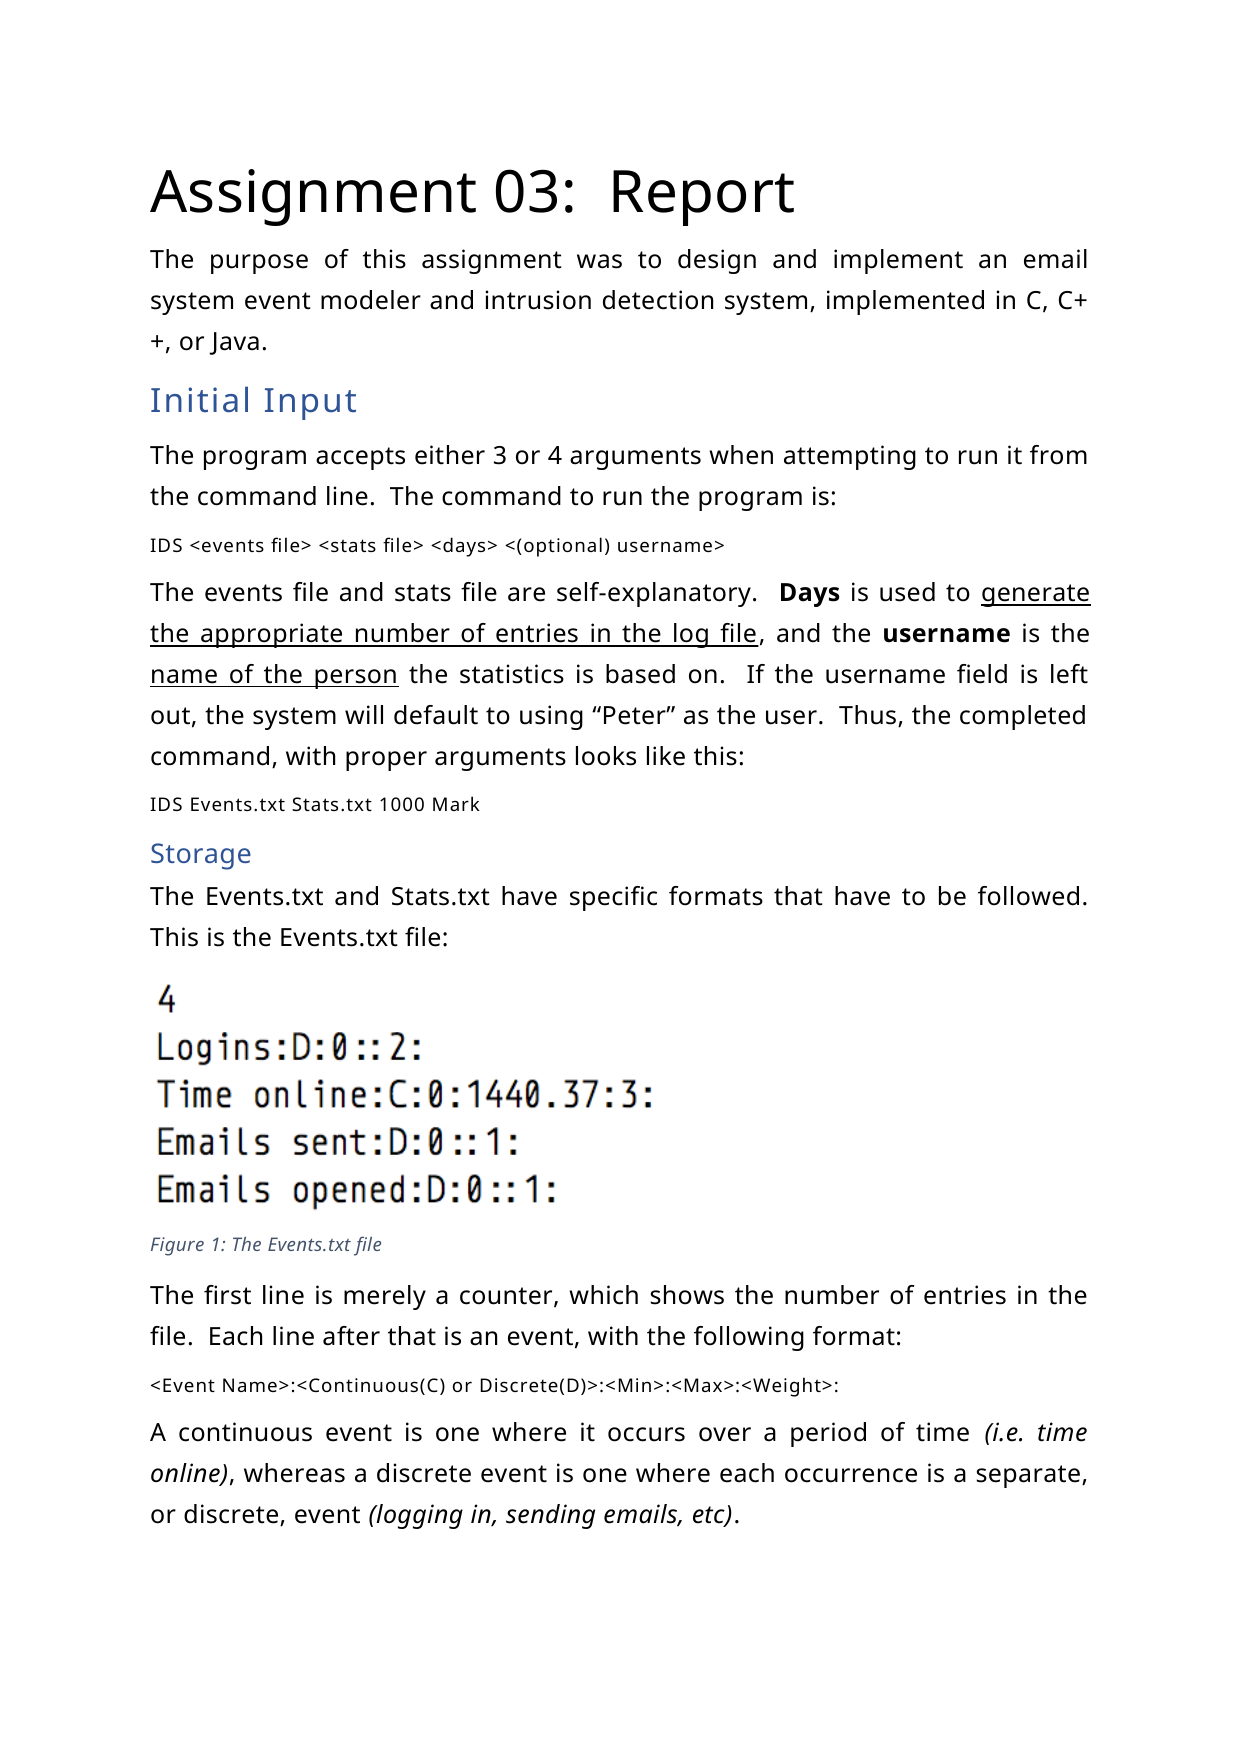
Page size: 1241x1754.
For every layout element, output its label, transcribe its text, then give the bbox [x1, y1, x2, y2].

text <Event Name>:<Continuous(C) or Discrete(D)>:<Min>:<Max>:<Weight>: [150, 1372, 1090, 1397]
text IDS Events.txt Stats.txt 1000 Mark [150, 792, 1090, 817]
title Assignment 03: Report [150, 150, 1090, 229]
text The Events.txt and Stats.txt have specific formats that have to be followed. This is the Events.txt file: [150, 879, 1090, 954]
picture [150, 973, 684, 1213]
subtitle Initial Input [150, 377, 1090, 422]
text The program accepts either 3 or 4 arguments when attempting to run it from the command line. The command to run the program is: [150, 438, 1090, 513]
text The purpose of this assignment was to design and implement an email system event modeler and intrusion detection system, implemented in C, C++, or Java. [150, 242, 1090, 358]
subtitle Storage [150, 835, 1090, 872]
text A continuous event is one where it occurs over a period of time (i.e. time online), whereas a discrete event is one where each occurrence is a separate, or discrete, event (logging in, sending emails, etc). [150, 1415, 1090, 1531]
text The events file and stats file are self-explanatory. Days is used to generate the appropriate number of entries in the log file, and the username is the name of the person the statistics is based on. If the username field is left out, the system will default to using “Peter” as the user. Thus, the completed command, with proper arguments looks like this: [150, 575, 1090, 772]
text IDS <events file> <stats file> <days> <(optional) username> [150, 532, 1090, 557]
text The first line is merely a counter, which shows the number of entries in the file. Each line after that is an event, with the following format: [150, 1278, 1090, 1353]
